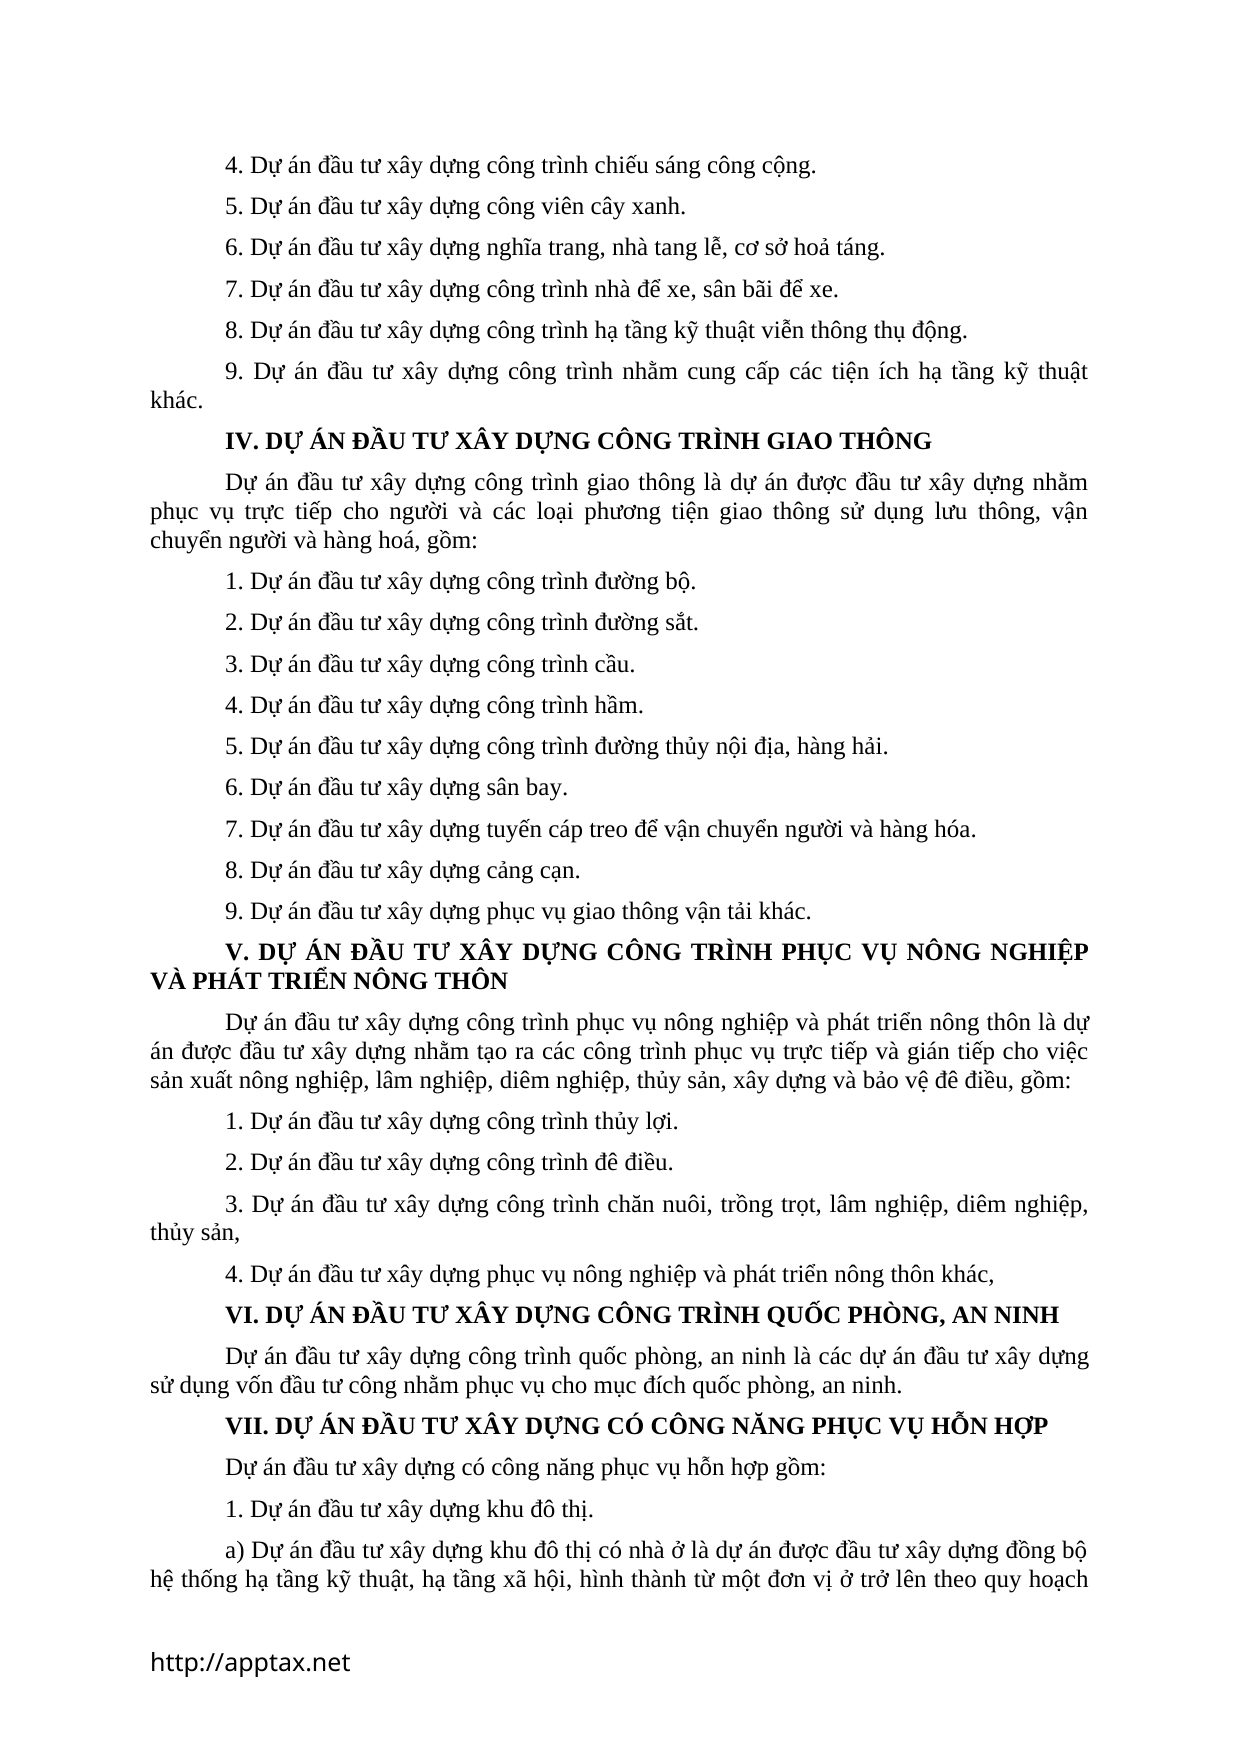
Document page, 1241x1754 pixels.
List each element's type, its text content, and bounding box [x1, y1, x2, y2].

text 8. Dự án đầu tư xây dựng công trình hạ tầng kỹ thuật viễn thông thụ động. [150, 315, 1090, 344]
text Dự án đầu tư xây dựng công trình quốc phòng, an ninh là các dự án đầu tư xây dựng sử dụng vốn đầu tư công nhằm phục vụ cho mục đích quốc phòng, an ninh. [150, 1341, 1090, 1399]
text 4. Dự án đầu tư xây dựng công trình chiếu sáng công cộng. [150, 150, 1090, 179]
text 1. Dự án đầu tư xây dựng công trình thủy lợi. [150, 1106, 1090, 1135]
text 9. Dự án đầu tư xây dựng công trình nhằm cung cấp các tiện ích hạ tầng kỹ thuật khác. [150, 356, 1090, 414]
text 5. Dự án đầu tư xây dựng công viên cây xanh. [150, 191, 1090, 220]
text 3. Dự án đầu tư xây dựng công trình cầu. [150, 649, 1090, 677]
text 6. Dự án đầu tư xây dựng nghĩa trang, nhà tang lễ, cơ sở hoả táng. [150, 232, 1090, 261]
text 3. Dự án đầu tư xây dựng công trình chăn nuôi, trồng trọt, lâm nghiệp, diêm nghiệp, thủy sản, [150, 1189, 1090, 1246]
text 7. Dự án đầu tư xây dựng tuyến cáp treo để vận chuyển người và hàng hóa. [150, 814, 1090, 842]
text Dự án đầu tư xây dựng có công năng phục vụ hỗn hợp gồm: [150, 1452, 1090, 1481]
text Dự án đầu tư xây dựng công trình phục vụ nông nghiệp và phát triển nông thôn là dự án được đầu tư xây dựng nhằm tạo ra các công trình phục vụ trực tiếp và gián tiếp cho việc sản xuất nông nghiệp, lâm nghiệp, diêm nghiệp, thủy sản, xây dựng và bảo vệ đê điều, gồm: [150, 1007, 1090, 1094]
text VII. DỰ ÁN ĐẦU TƯ XÂY DỰNG CÓ CÔNG NĂNG PHỤC VỤ HỖN HỢP [150, 1411, 1090, 1440]
text 8. Dự án đầu tư xây dựng cảng cạn. [150, 855, 1090, 884]
text 2. Dự án đầu tư xây dựng công trình đường sắt. [150, 607, 1090, 636]
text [150, 1535, 1090, 1592]
text 6. Dự án đầu tư xây dựng sân bay. [150, 772, 1090, 801]
text 9. Dự án đầu tư xây dựng phục vụ giao thông vận tải khác. [150, 896, 1090, 925]
text 7. Dự án đầu tư xây dựng công trình nhà để xe, sân bãi để xe. [150, 274, 1090, 302]
text V. DỰ ÁN ĐẦU TƯ XÂY DỰNG CÔNG TRÌNH PHỤC VỤ NÔNG NGHIỆP VÀ PHÁT TRIỂN NÔNG THÔN [150, 937, 1090, 995]
text IV. DỰ ÁN ĐẦU TƯ XÂY DỰNG CÔNG TRÌNH GIAO THÔNG [150, 426, 1090, 455]
text VI. DỰ ÁN ĐẦU TƯ XÂY DỰNG CÔNG TRÌNH QUỐC PHÒNG, AN NINH [150, 1300, 1090, 1329]
text 4. Dự án đầu tư xây dựng công trình hầm. [150, 690, 1090, 719]
text 2. Dự án đầu tư xây dựng công trình đê điều. [150, 1147, 1090, 1176]
text Dự án đầu tư xây dựng công trình giao thông là dự án được đầu tư xây dựng nhằm phục vụ trực tiếp cho người và các loại phương tiện giao thông sử dụng lưu thông, vận chuyển người và hàng hoá, gồm: [150, 467, 1090, 554]
text 5. Dự án đầu tư xây dựng công trình đường thủy nội địa, hàng hải. [150, 731, 1090, 760]
text 1. Dự án đầu tư xây dựng khu đô thị. [150, 1494, 1090, 1522]
text 1. Dự án đầu tư xây dựng công trình đường bộ. [150, 566, 1090, 595]
text 4. Dự án đầu tư xây dựng phục vụ nông nghiệp và phát triển nông thôn khác, [150, 1259, 1090, 1287]
